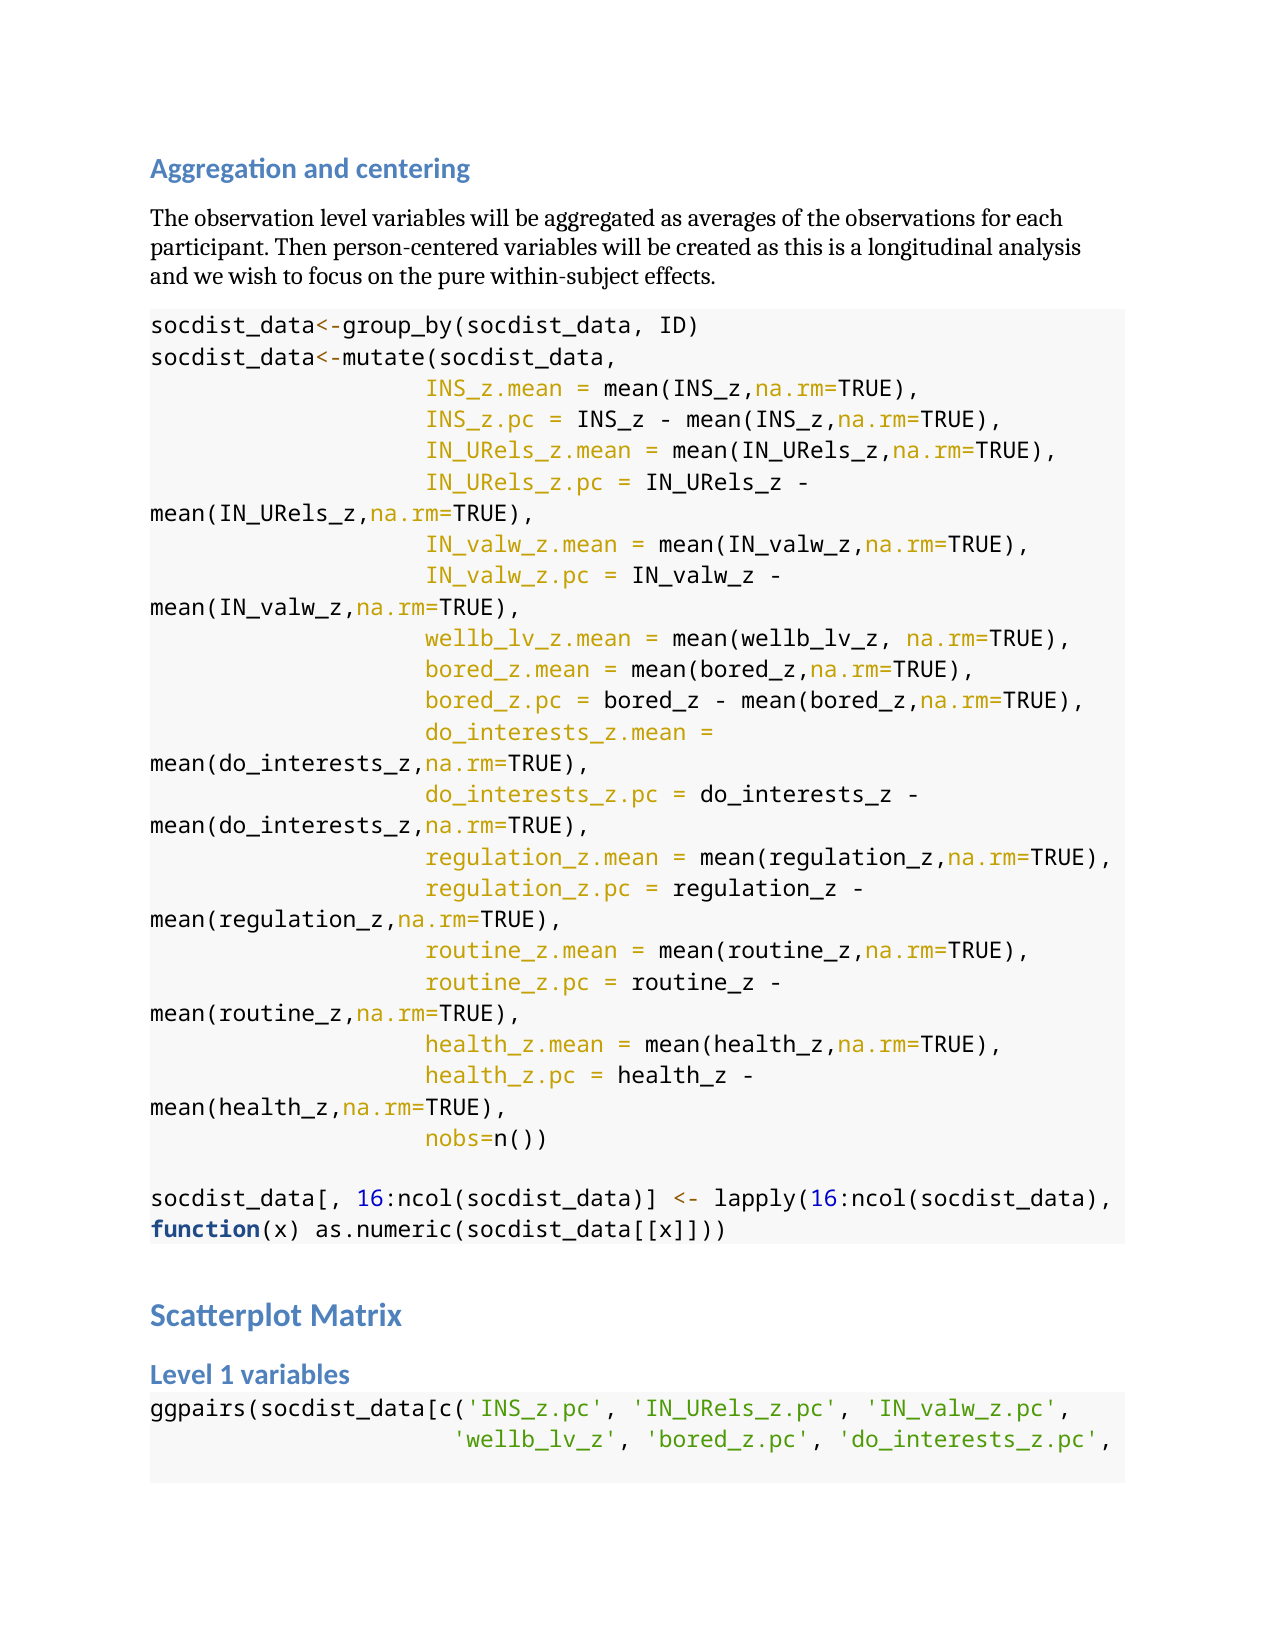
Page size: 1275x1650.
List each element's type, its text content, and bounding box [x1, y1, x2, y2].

text The observation level variables will be aggregated as averages of the observations for each participant. Then person-centered variables will be created as this is a longitudinal analysis and we wish to focus on the pure within-subject effects. [150, 204, 1125, 291]
subtitle Aggregation and centering [150, 150, 1125, 186]
text socdist_data<-group_by(socdist_data, ID) socdist_data<-mutate(socdist_data, INS_z.mean = mean(INS_z,na.rm=TRUE), INS_z.pc = INS_z - mean(INS_z,na.rm=TRUE), IN_URels_z.mean = mean(IN_URels_z,na.rm=TRUE), IN_URels_z.pc = IN_URels_z - mean(IN_URels_z,na.rm=TRUE), IN_valw_z.mean = mean(IN_valw_z,na.rm=TRUE), IN_valw_z.pc = IN_valw_z - mean(IN_valw_z,na.rm=TRUE), wellb_lv_z.mean = mean(wellb_lv_z, na.rm=TRUE), bored_z.mean = mean(bored_z,na.rm=TRUE), bored_z.pc = bored_z - mean(bored_z,na.rm=TRUE), do_interests_z.mean = mean(do_interests_z,na.rm=TRUE), do_interests_z.pc = do_interests_z - mean(do_interests_z,na.rm=TRUE), regulation_z.mean = mean(regulation_z,na.rm=TRUE), regulation_z.pc = regulation_z - mean(regulation_z,na.rm=TRUE), routine_z.mean = mean(routine_z,na.rm=TRUE), routine_z.pc = routine_z - mean(routine_z,na.rm=TRUE), health_z.mean = mean(health_z,na.rm=TRUE), health_z.pc = health_z - mean(health_z,na.rm=TRUE), nobs=n()) socdist_data[, 16:ncol(socdist_data)] <- lapply(16:ncol(socdist_data), function(x) as.numeric(socdist_data[[x]])) [150, 309, 1125, 1244]
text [150, 1392, 1125, 1483]
subtitle Scatterplot Matrix [150, 1294, 1125, 1335]
subtitle Level 1 variables [150, 1356, 1125, 1392]
